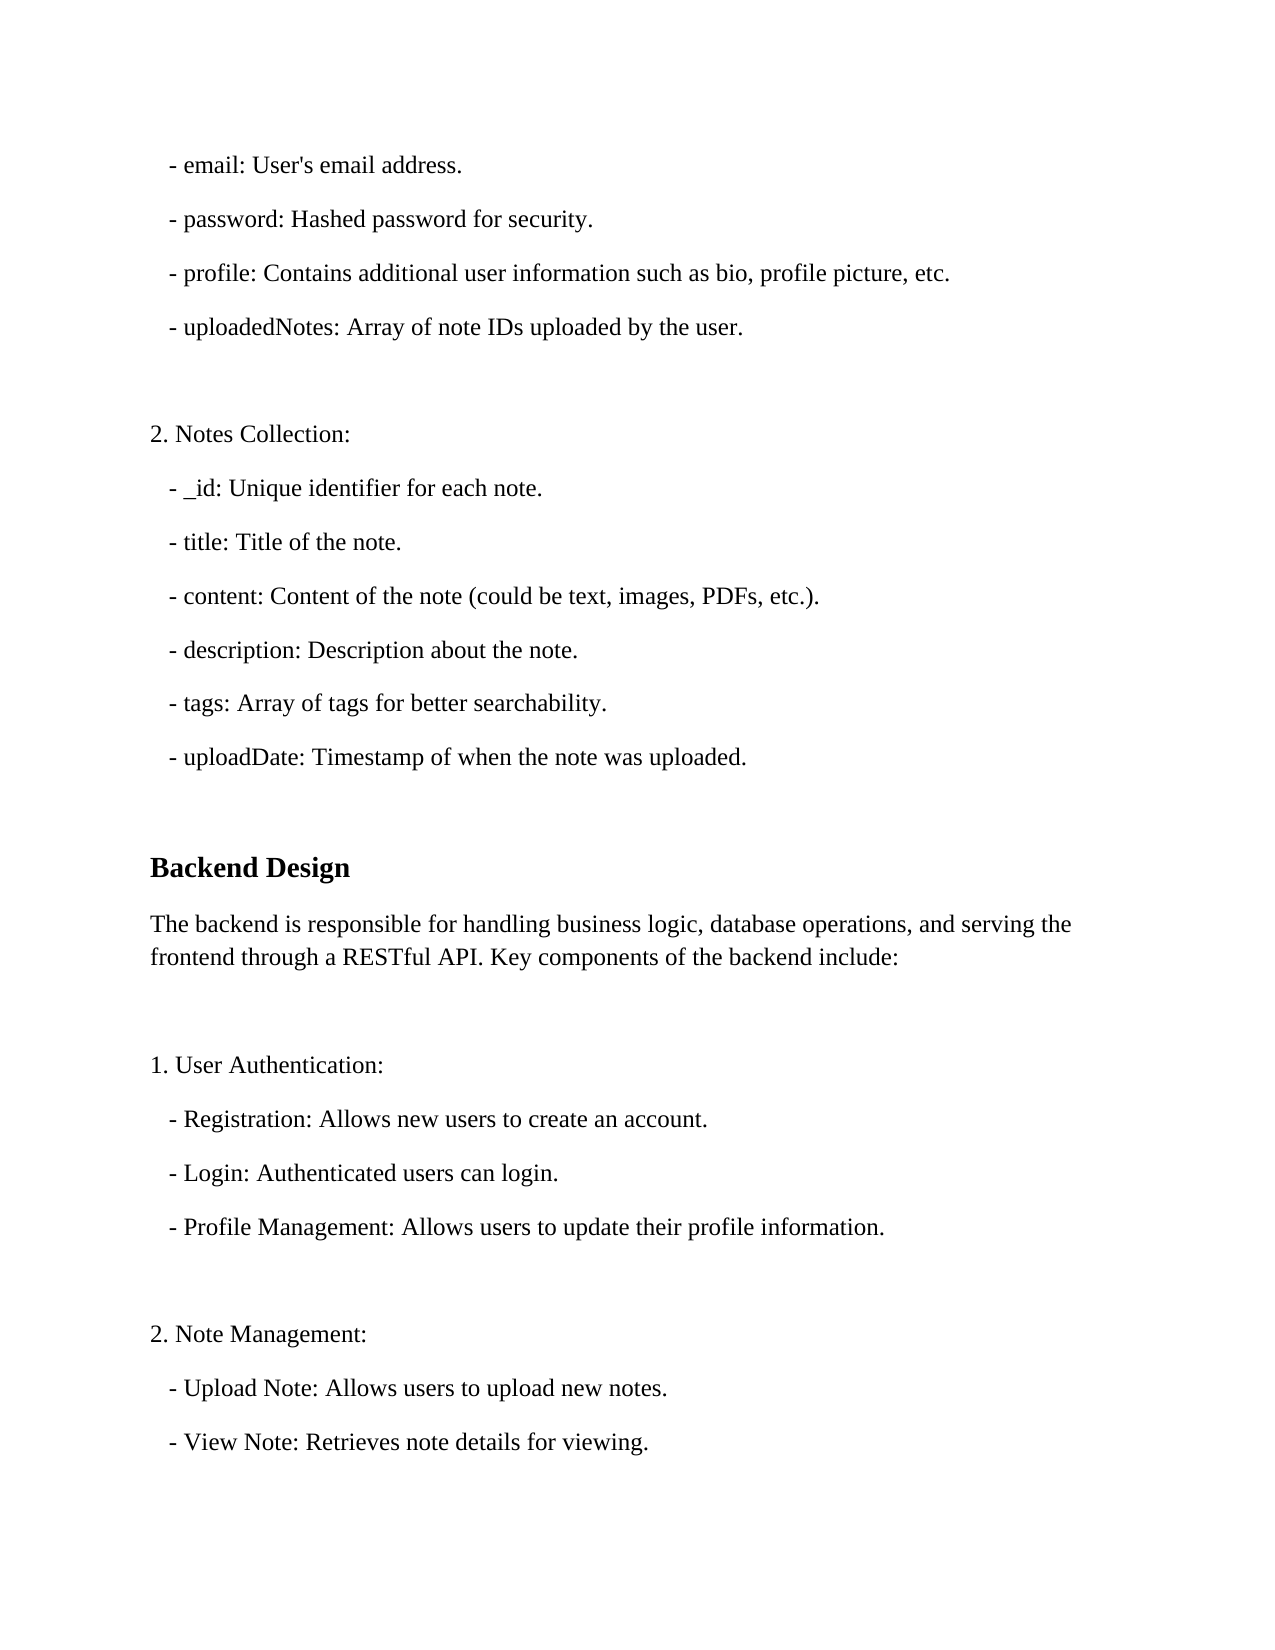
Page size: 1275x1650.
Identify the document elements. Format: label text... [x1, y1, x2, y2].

text - Profile Management: Allows users to update their profile information. [150, 1212, 1125, 1241]
text 2. Notes Collection: [150, 419, 1125, 448]
text - uploadedNotes: Array of note IDs uploaded by the user. [150, 312, 1125, 340]
text - tags: Array of tags for better searchability. [150, 688, 1125, 717]
text - Upload Note: Allows users to upload new notes. [150, 1373, 1125, 1402]
text The backend is responsible for handling business logic, database operations, and serving the frontend through a RESTful API. Key components of the backend include: [150, 909, 1125, 971]
text - description: Description about the note. [150, 635, 1125, 663]
text - profile: Contains additional user information such as bio, profile picture, etc. [150, 258, 1125, 286]
text - _id: Unique identifier for each note. [150, 473, 1125, 502]
text - title: Title of the note. [150, 527, 1125, 556]
text - View Note: Retrieves note details for viewing. [150, 1427, 1125, 1456]
text - content: Content of the note (could be text, images, PDFs, etc.). [150, 581, 1125, 609]
text - password: Hashed password for security. [150, 204, 1125, 233]
text 2. Note Management: [150, 1319, 1125, 1348]
text - uploadDate: Timestamp of when the note was uploaded. [150, 742, 1125, 771]
text - Registration: Allows new users to create an account. [150, 1104, 1125, 1133]
text - email: User's email address. [150, 150, 1125, 179]
text Backend Design [150, 850, 1125, 884]
text 1. User Authentication: [150, 1050, 1125, 1079]
text - Login: Authenticated users can login. [150, 1158, 1125, 1187]
